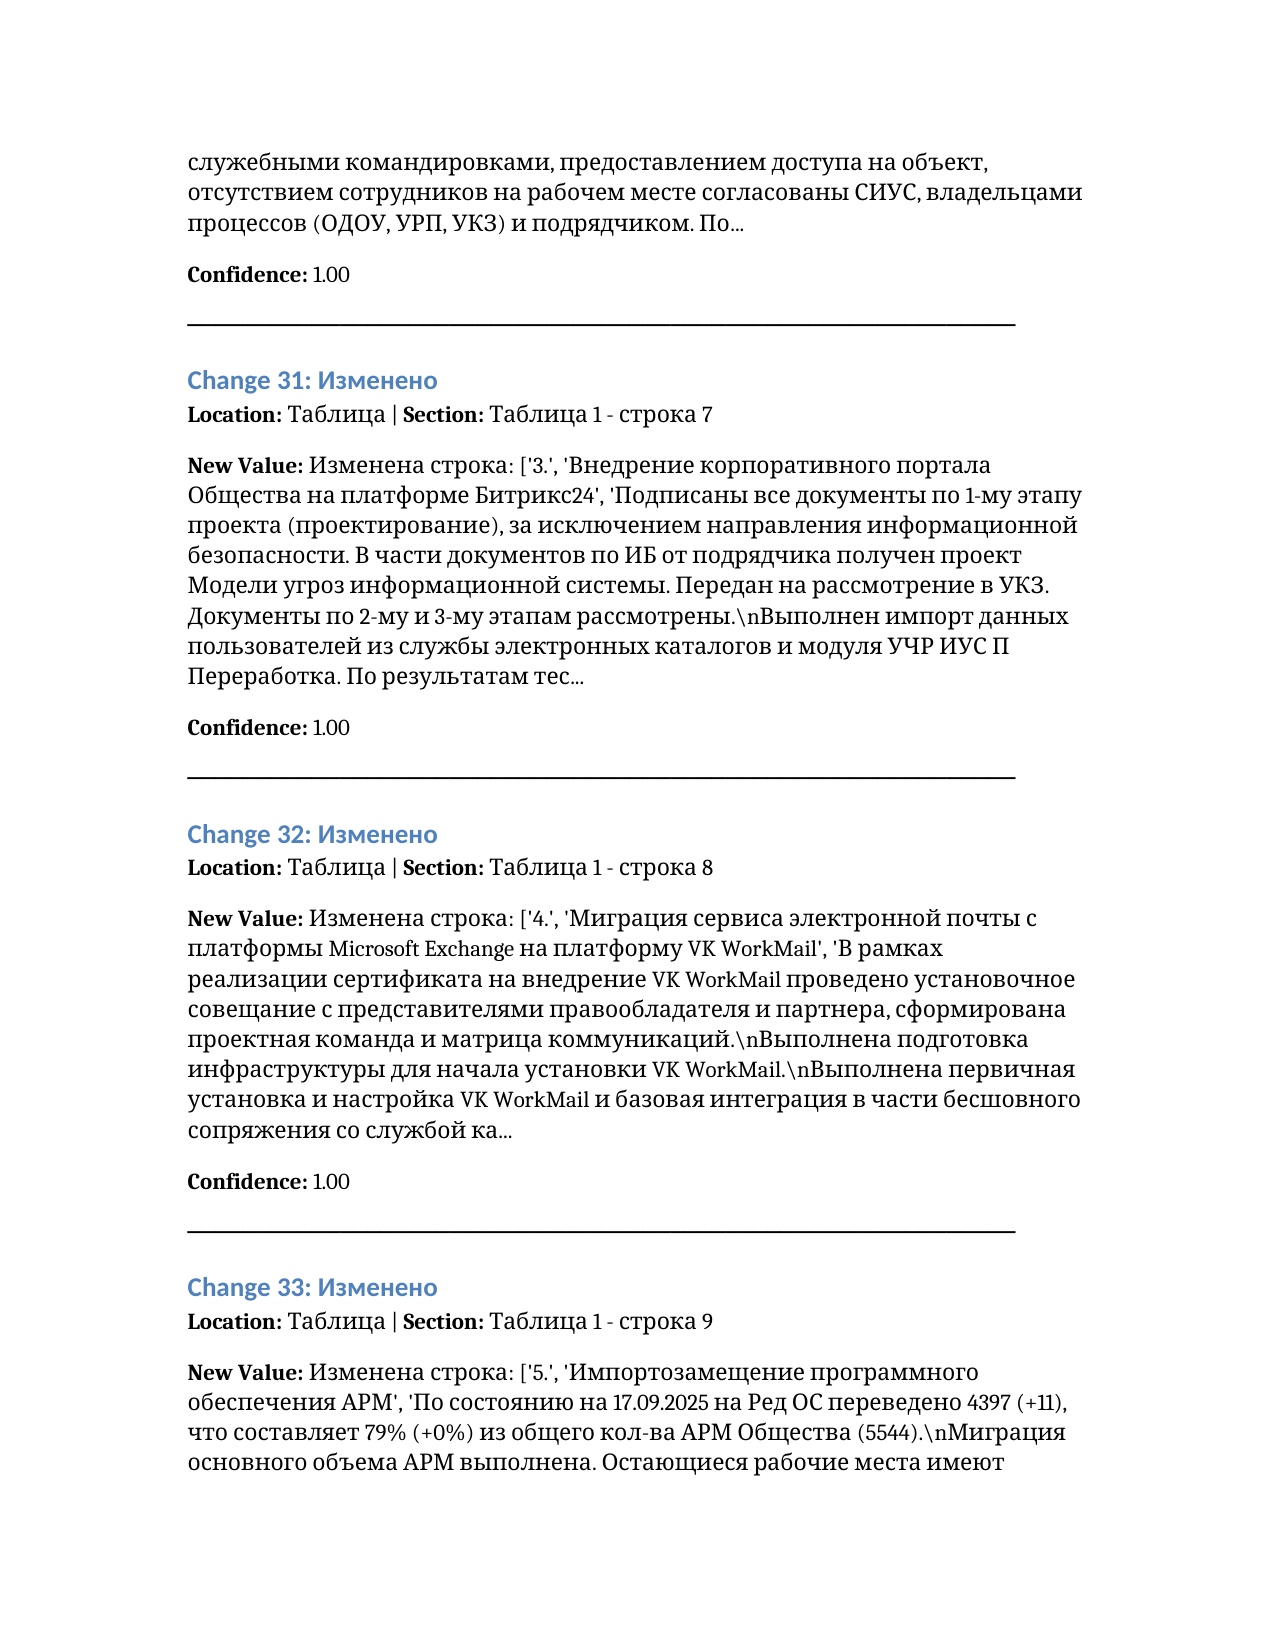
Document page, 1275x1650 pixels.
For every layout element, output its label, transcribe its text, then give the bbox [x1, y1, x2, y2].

text Confidence: 1.00 [187, 261, 1087, 288]
text ──────────────────────────────────────────────────────────── [187, 312, 1087, 339]
text Location: Таблица | Section: Таблица 1 - строка 7 [187, 401, 1087, 428]
text ──────────────────────────────────────────────────────────── [187, 766, 1087, 792]
subtitle Change 33: Изменено [187, 1271, 1087, 1304]
text Confidence: 1.00 [187, 1168, 1087, 1195]
text ──────────────────────────────────────────────────────────── [187, 1219, 1087, 1246]
text Location: Таблица | Section: Таблица 1 - строка 9 [187, 1308, 1087, 1335]
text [187, 1359, 1087, 1477]
text New Value: Изменена строка: ['3.', 'Внедрение корпоративного портала Общества на платформе Битрикс24', 'Подписаны все документы по 1-му этапу проекта (проектирование), за исключением направления информационной безопасности. В части документов по ИБ от подрядчика получен проект Модели угроз информационной системы. Передан на рассмотрение в УКЗ. Документы по 2-му и 3-му этапам рассмотрены.\nВыполнен импорт данных пользователей из службы электронных каталогов и модуля УЧР ИУС П Переработка. По результатам тес... [187, 452, 1087, 690]
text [187, 150, 1087, 237]
text Confidence: 1.00 [187, 715, 1087, 741]
subtitle Change 32: Изменено [187, 817, 1087, 850]
text Location: Таблица | Section: Таблица 1 - строка 8 [187, 855, 1087, 881]
text New Value: Изменена строка: ['4.', 'Миграция сервиса электронной почты с платформы Microsoft Exchange на платформу VK WorkMail', 'В рамках реализации сертификата на внедрение VK WorkMail проведено установочное совещание с представителями правообладателя и партнера, сформирована проектная команда и матрица коммуникаций.\nВыполнена подготовка инфраструктуры для начала установки VK WorkMail.\nВыполнена первичная установка и настройка VK WorkMail и базовая интеграция в части бесшовного сопряжения со службой ка... [187, 906, 1087, 1144]
subtitle Change 31: Изменено [187, 363, 1087, 397]
